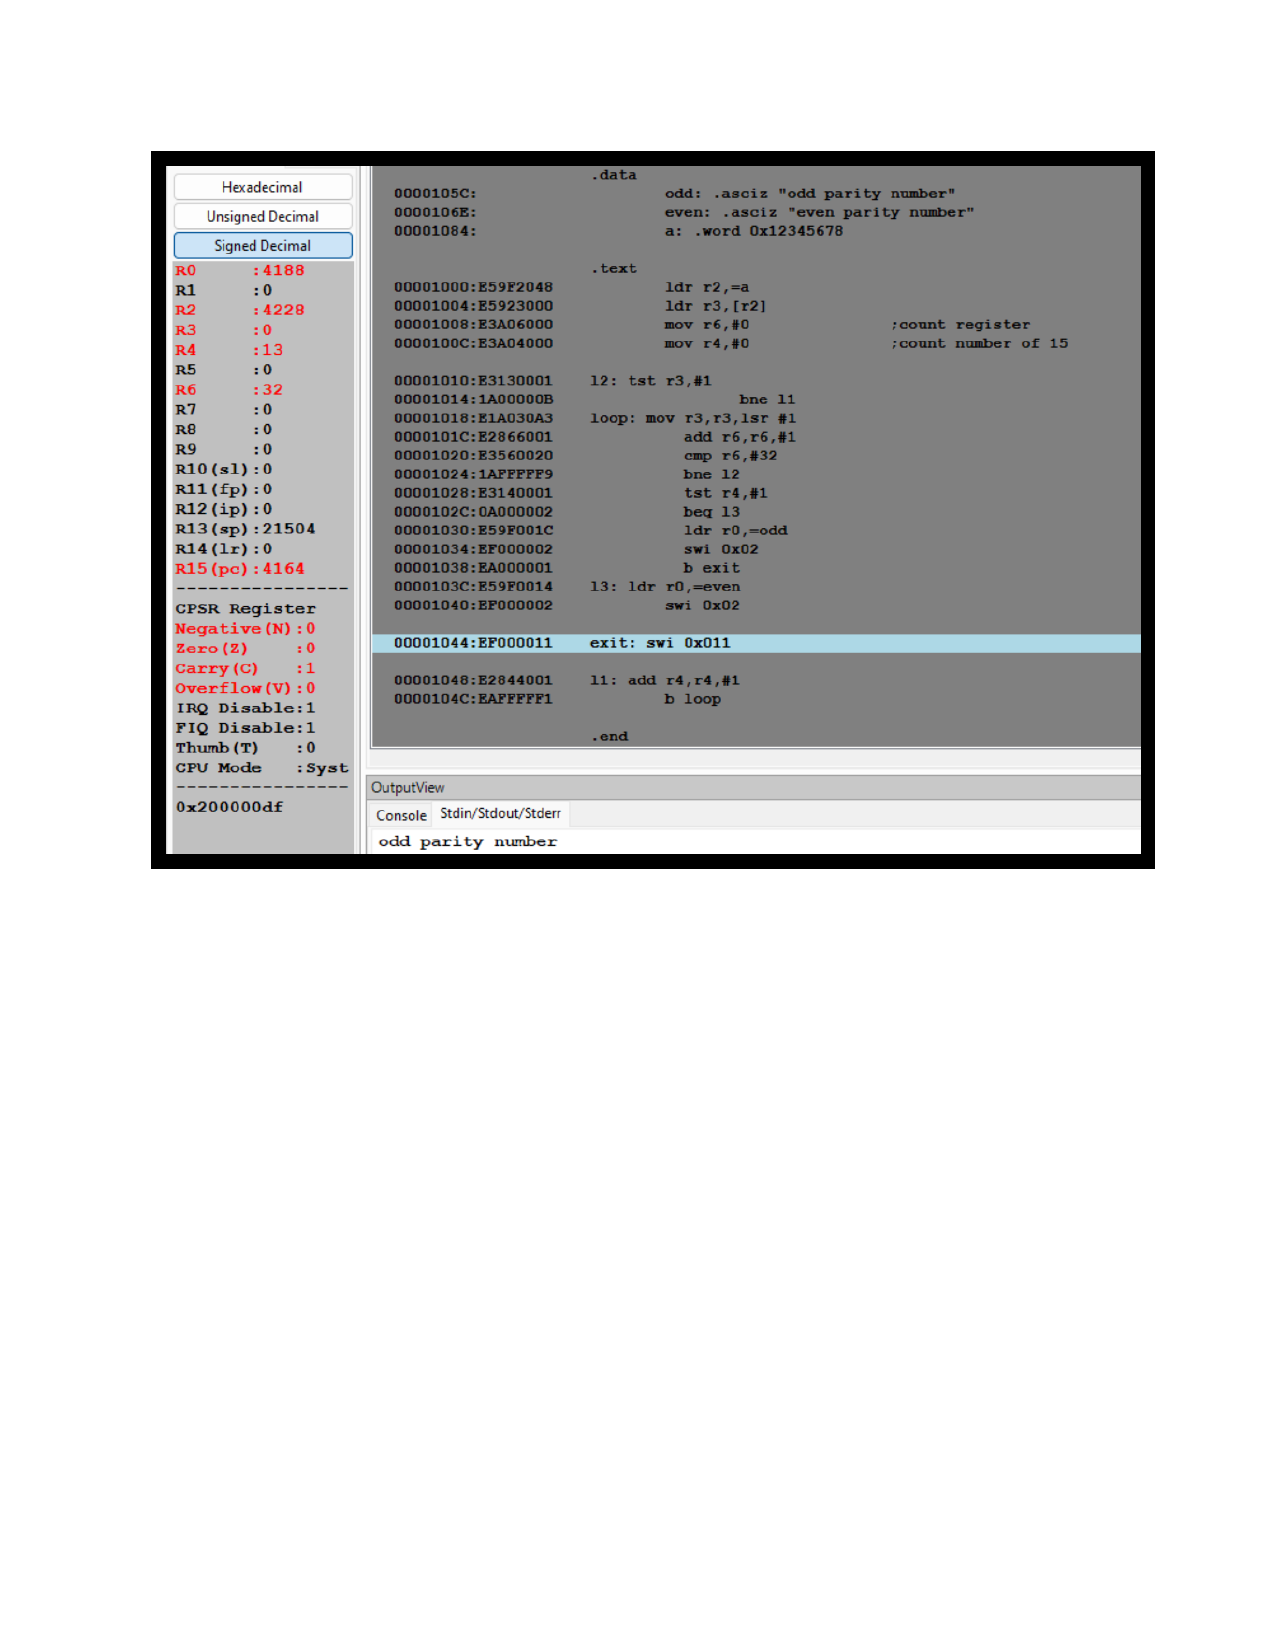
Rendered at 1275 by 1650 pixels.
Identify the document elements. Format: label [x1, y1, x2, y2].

picture [166, 166, 1141, 854]
